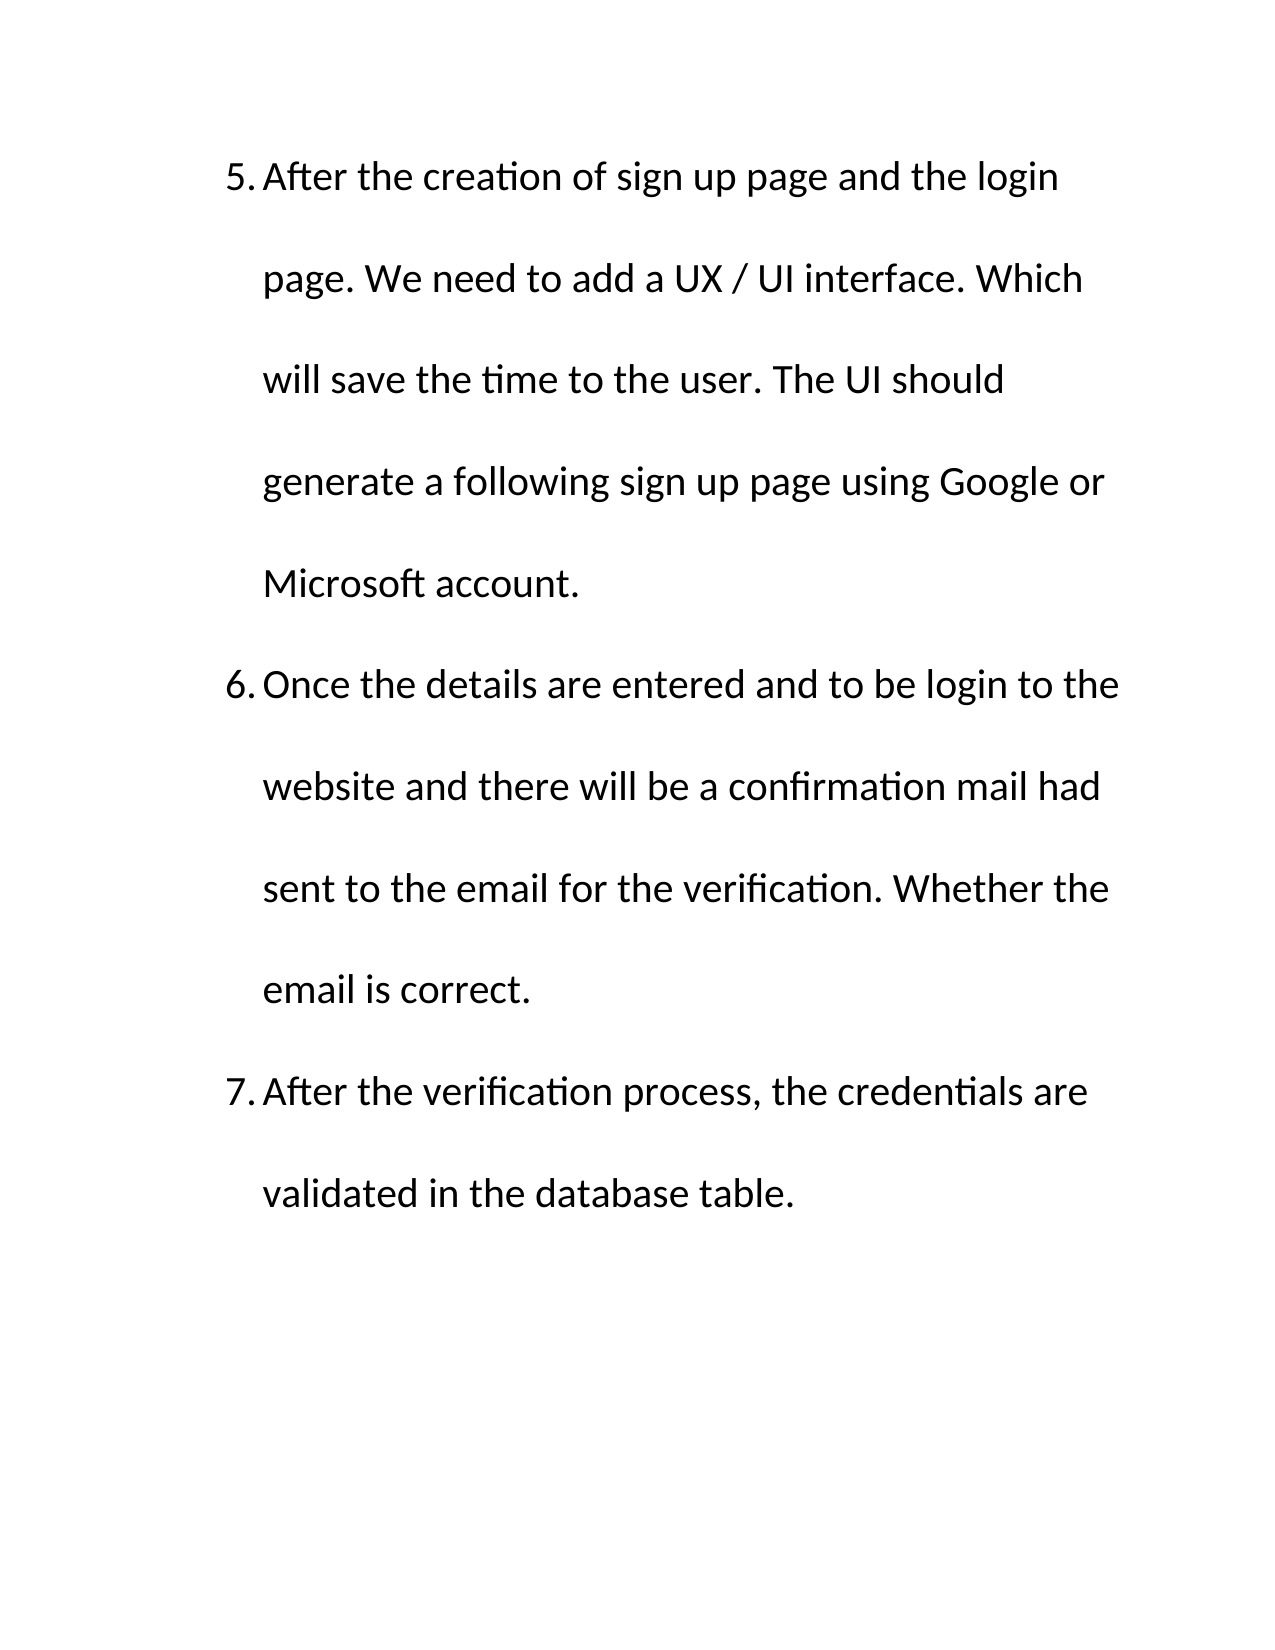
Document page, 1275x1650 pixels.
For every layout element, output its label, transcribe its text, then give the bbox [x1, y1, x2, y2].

list Once the details are entered and to be login to the website and there will be a confirmation mail had sent to the email for the verification. Whether the email is correct. [225, 658, 1125, 1014]
list After the creation of sign up page and the login page. We need to add a UX / UI interface. Which will save the time to the user. The UI should generate a following sign up page using Google or Microsoft account. [225, 150, 1125, 607]
list After the verification process, the credentials are validated in the database table. [225, 1065, 1125, 1217]
